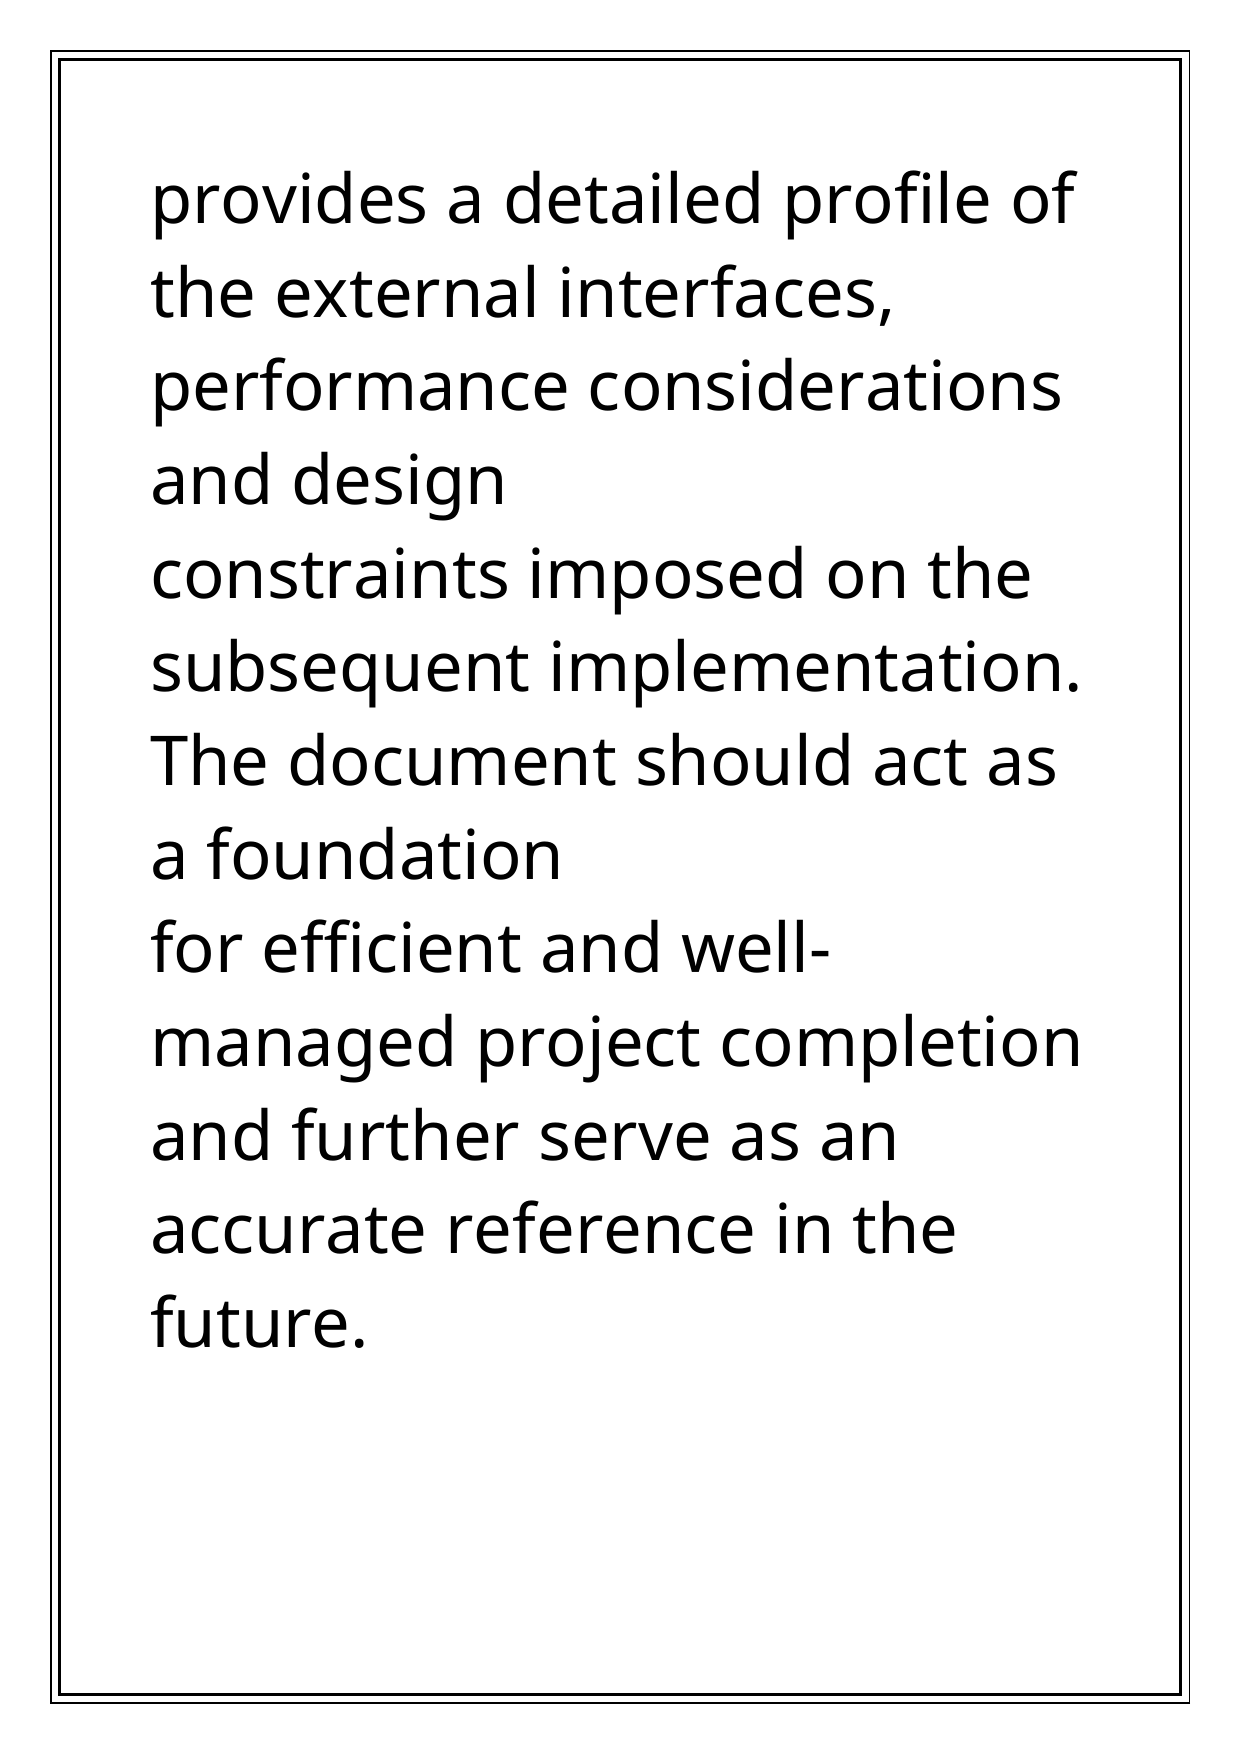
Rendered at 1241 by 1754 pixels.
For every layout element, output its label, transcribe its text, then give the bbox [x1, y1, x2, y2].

text future. [150, 1274, 1090, 1367]
text provides a detailed profile of the external interfaces, performance considerations and design [150, 150, 1090, 524]
text for efficient and well-managed project completion and further serve as an accurate reference in the [150, 899, 1090, 1274]
text constraints imposed on the subsequent implementation. The document should act as a foundation [150, 524, 1090, 899]
